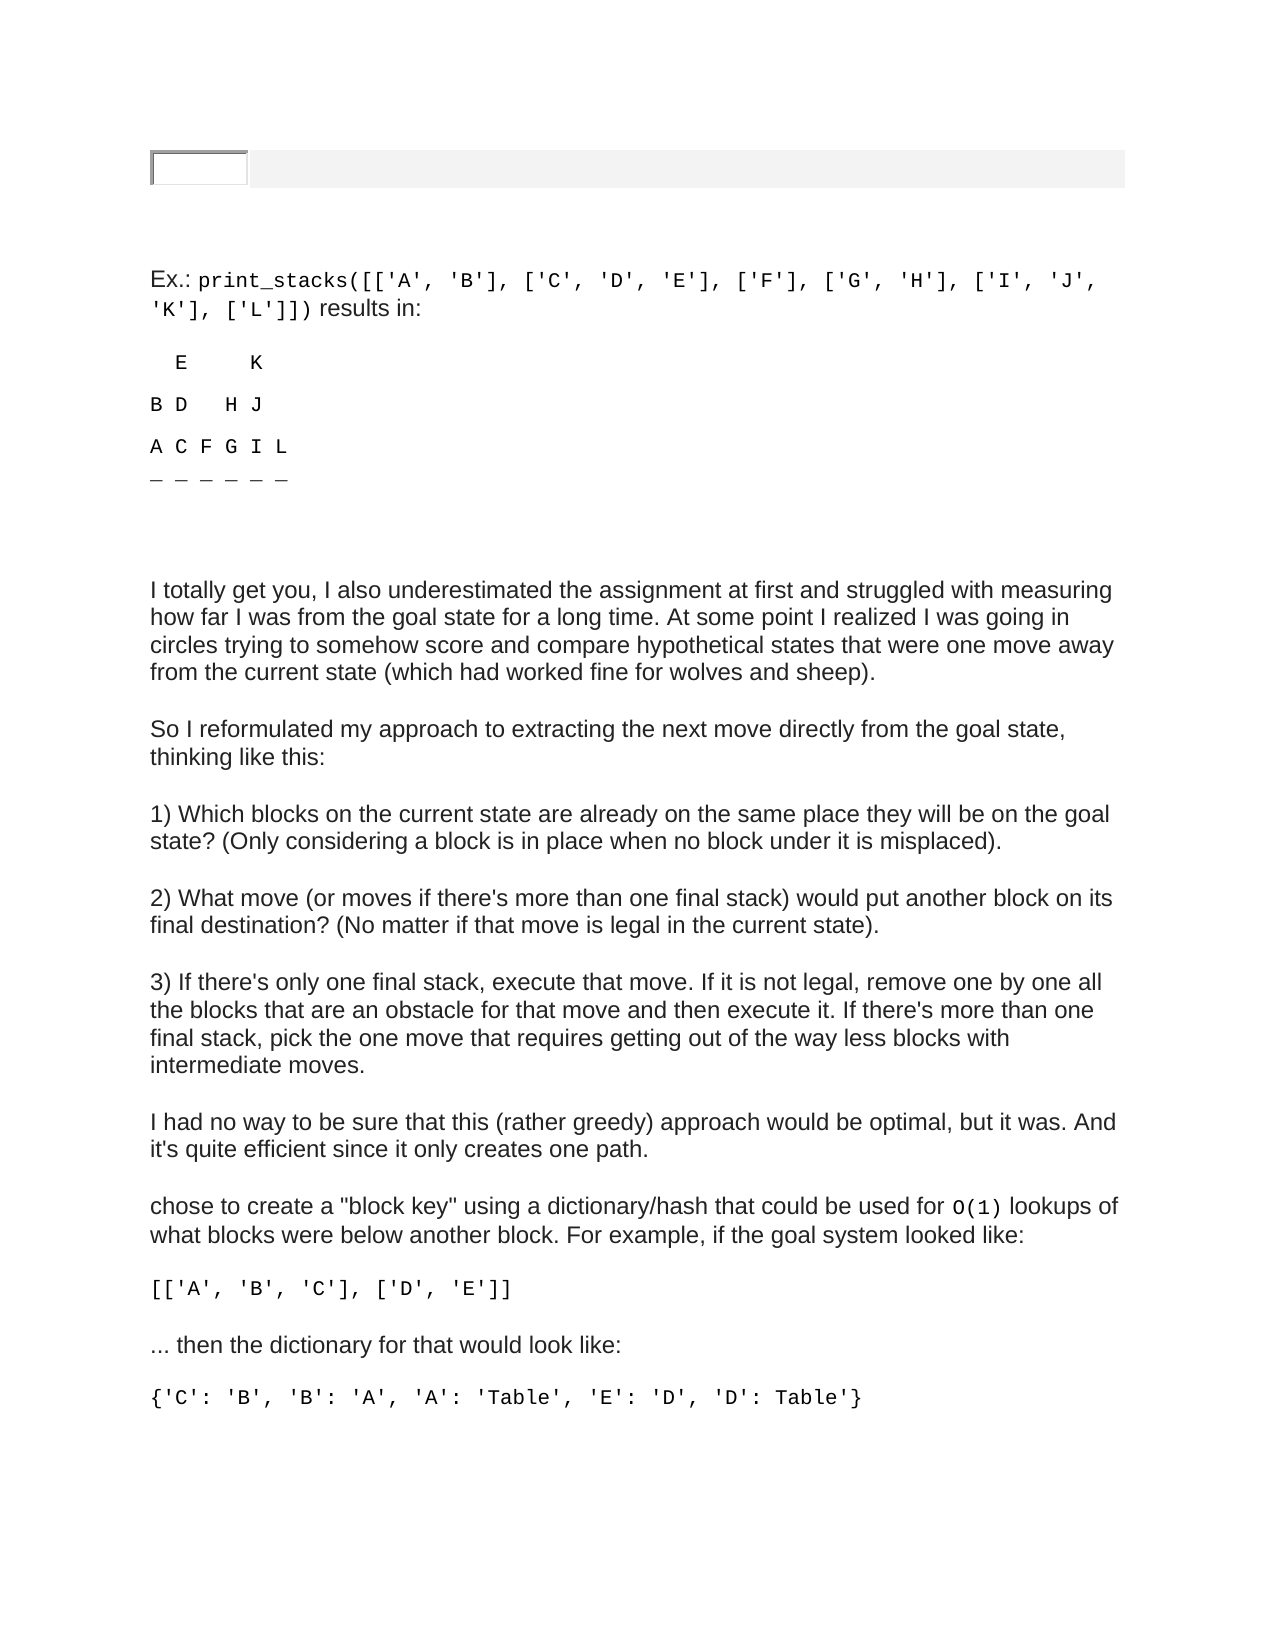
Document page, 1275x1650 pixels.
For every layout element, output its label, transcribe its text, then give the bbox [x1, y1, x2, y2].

text {'C': 'B', 'B': 'A', 'A': 'Table', 'E': 'D', 'D': Table'} [150, 1387, 1125, 1411]
text I totally get you, I also underestimated the assignment at first and struggled with measuring how far I was from the goal state for a long time. At some point I realized I was going in circles trying to somehow score and compare hypothetical states that were one move away from the current state (which had worked fine for wolves and sheep). [150, 576, 1125, 686]
text B D H J [150, 394, 1125, 418]
text 2) What move (or moves if there's more than one final stack) would put another block on its final destination? (No matter if that move is legal in the current state). [150, 884, 1125, 939]
text ‾ ‾ ‾ ‾ ‾ ‾ [150, 479, 1125, 502]
text Ex.: print_stacks([['A', 'B'], ['C', 'D', 'E'], ['F'], ['G', 'H'], ['I', 'J', 'K'], ['L']]) results in: [150, 265, 1125, 323]
text [['A', 'B', 'C'], ['D', 'E']] [150, 1278, 1125, 1301]
text 3) If there's only one final stack, execute that move. If it is not legal, remove one by one all the blocks that are an obstacle for that move and then execute it. If there's more than one final stack, pick the one move that requires getting out of the way less blocks with intermediate moves. [150, 968, 1125, 1079]
text E K [150, 352, 1125, 376]
text 1) Which blocks on the current state are already on the same place they will be on the goal state? (Only considering a block is in place when no block under it is misplaced). [150, 799, 1125, 855]
text ... then the dictionary for that would look like: [150, 1331, 1125, 1358]
text So I reformulated my approach to extracting the next move directly from the goal state, thinking like this: [150, 715, 1125, 770]
text chose to create a "block key" using a dictionary/hash that could be used for O(1) lookups of what blocks were below another block. For example, if the goal system looked like: [150, 1192, 1125, 1248]
text I had no way to be sure that this (rather greedy) approach would be optimal, but it was. And it's quite efficient since it only creates one path. [150, 1108, 1125, 1163]
text A C F G I L [150, 436, 1125, 460]
